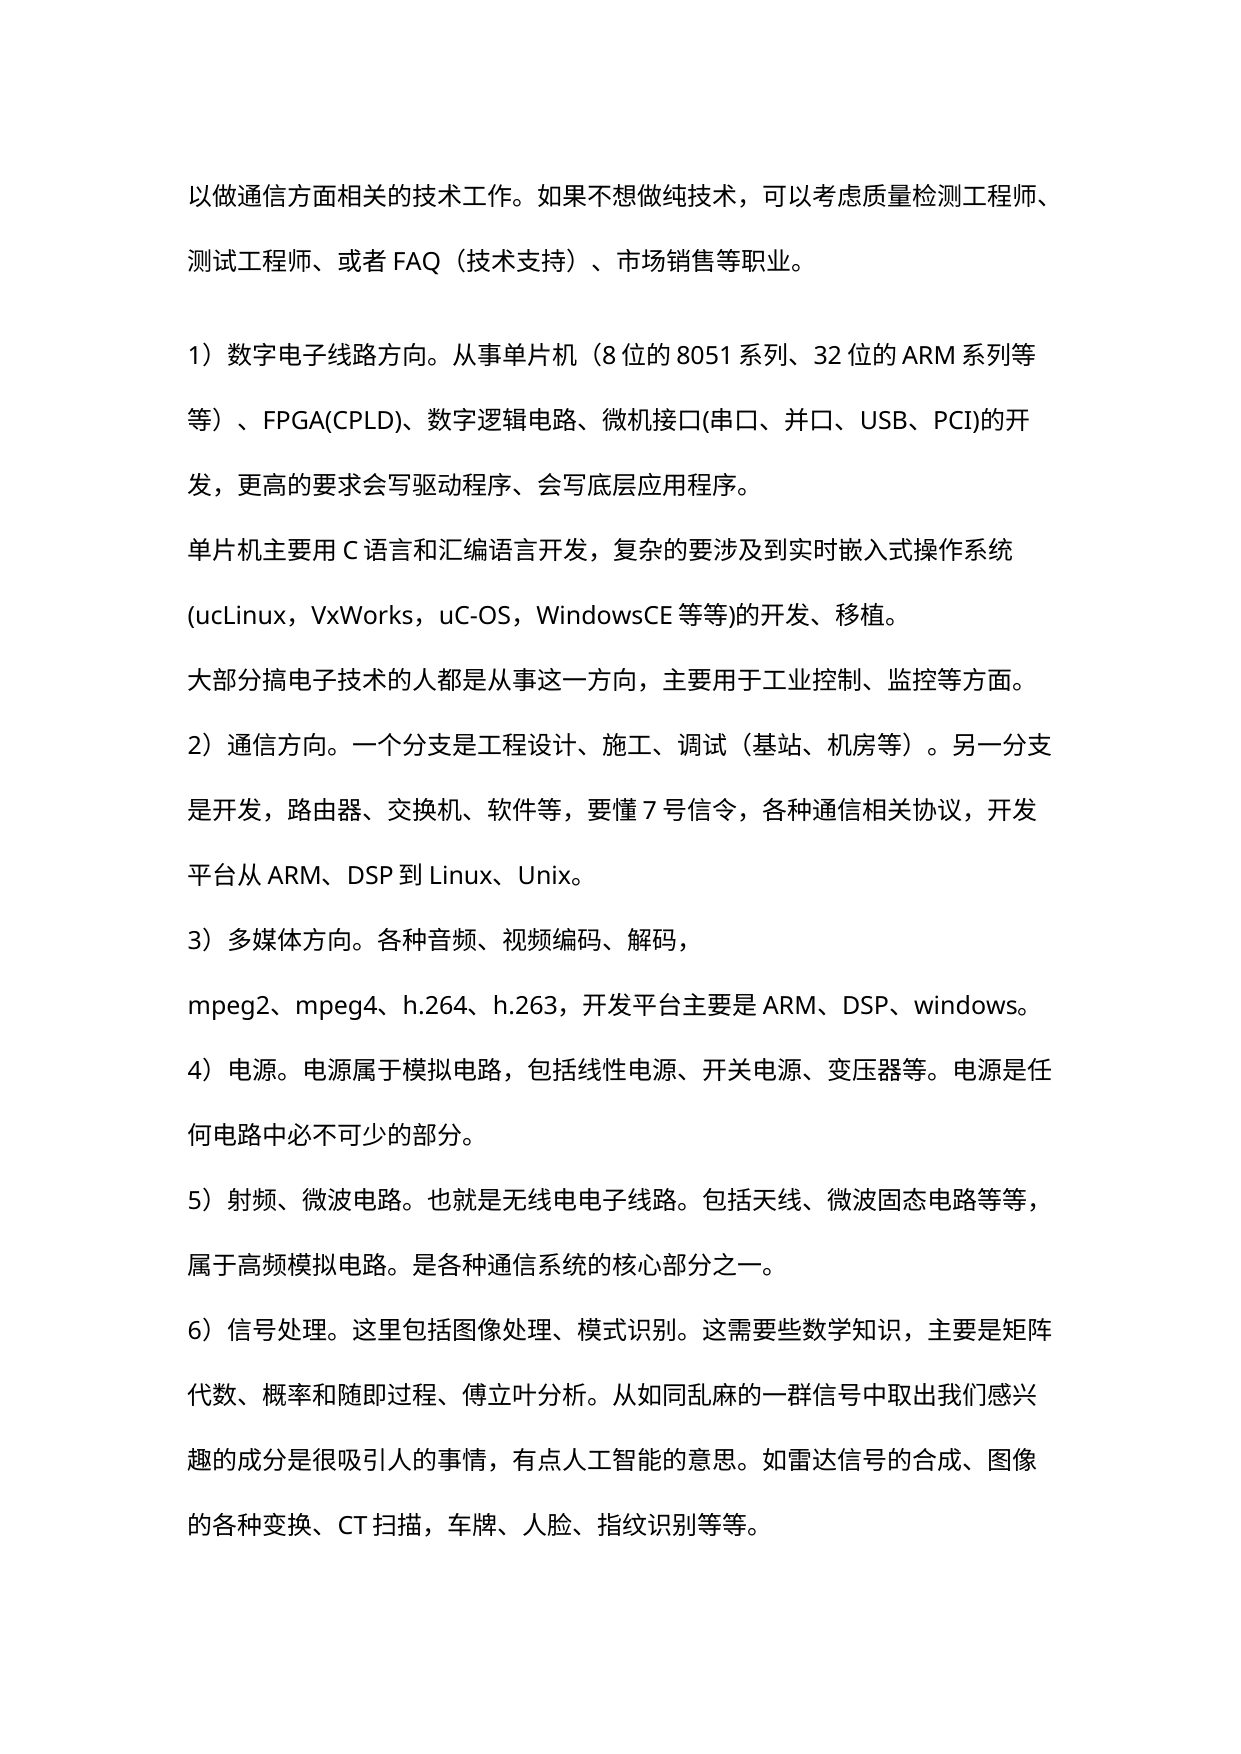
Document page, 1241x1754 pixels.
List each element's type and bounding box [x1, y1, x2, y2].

text [187, 162, 1053, 292]
text [187, 321, 1053, 1556]
